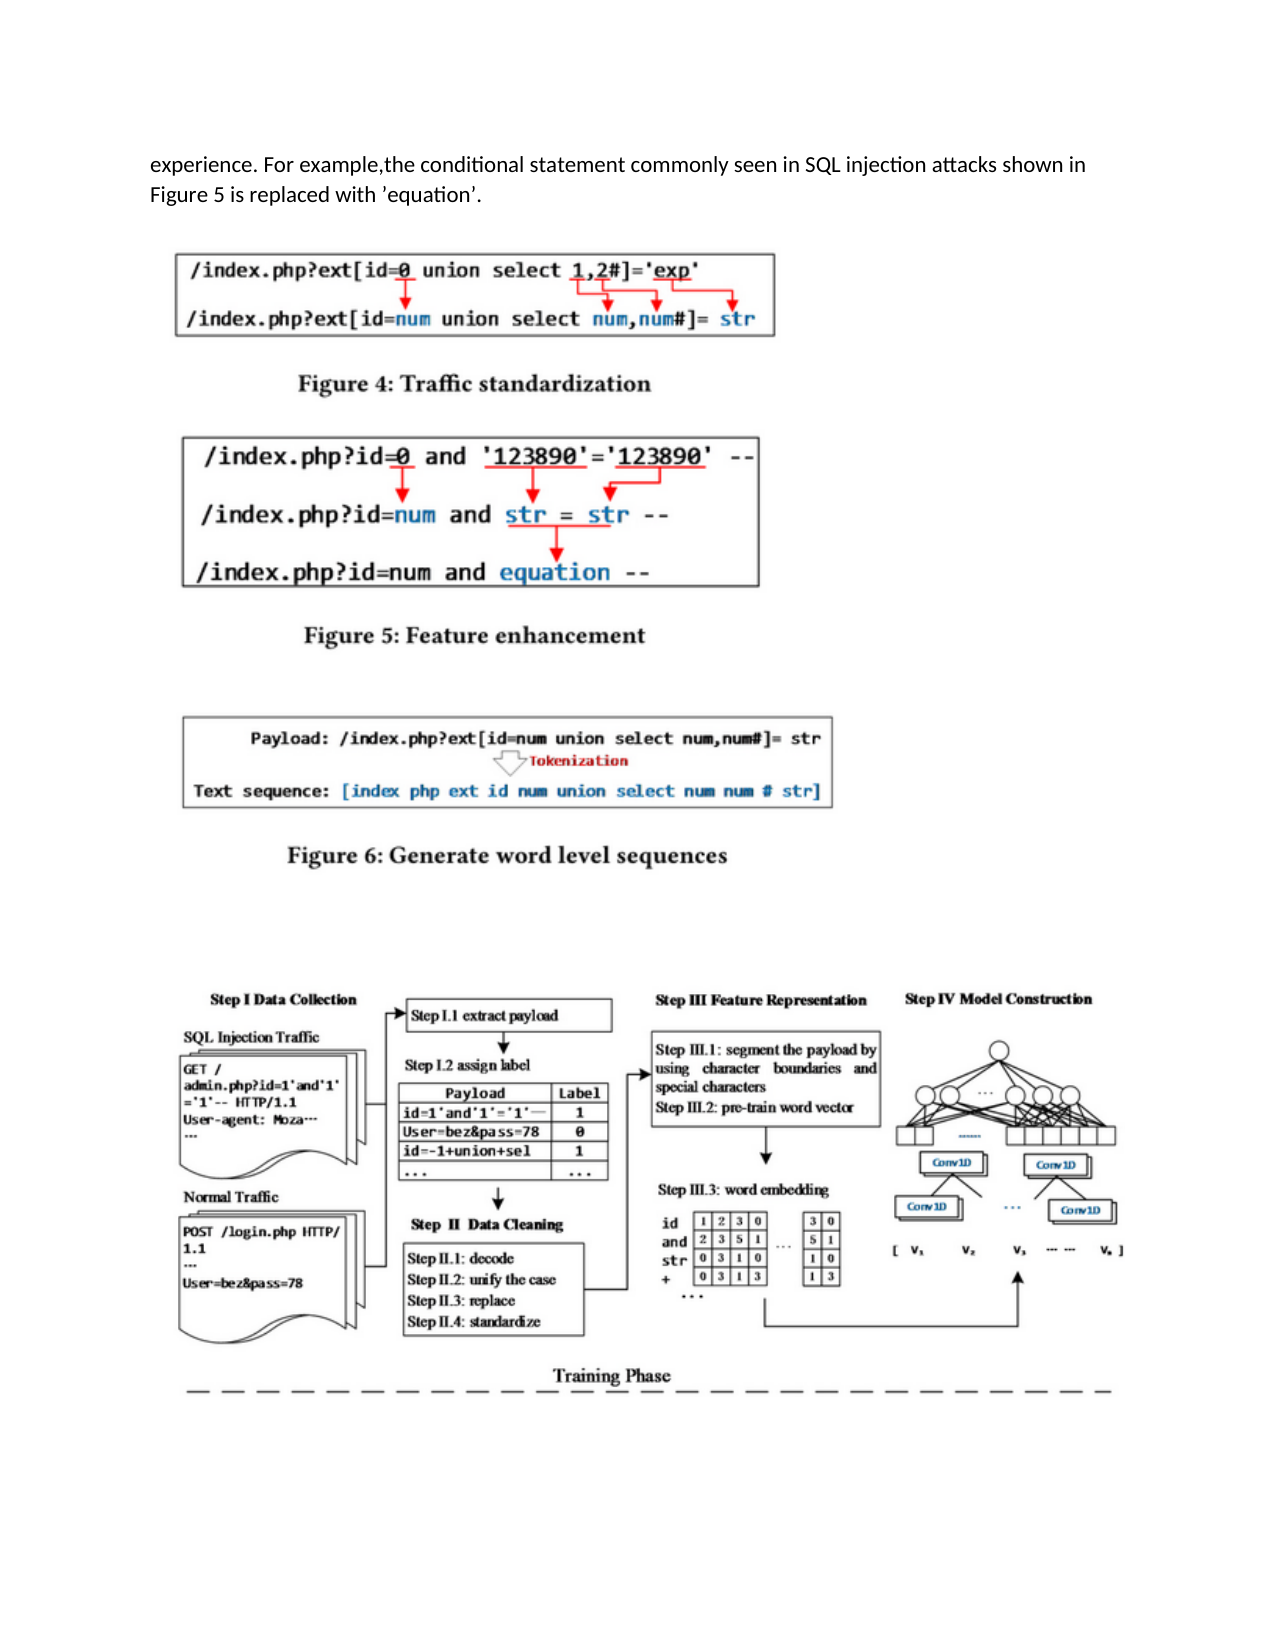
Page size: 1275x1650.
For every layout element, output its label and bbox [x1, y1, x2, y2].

text [150, 150, 1125, 208]
picture [150, 966, 1125, 1397]
picture [150, 227, 796, 665]
picture [150, 683, 852, 901]
